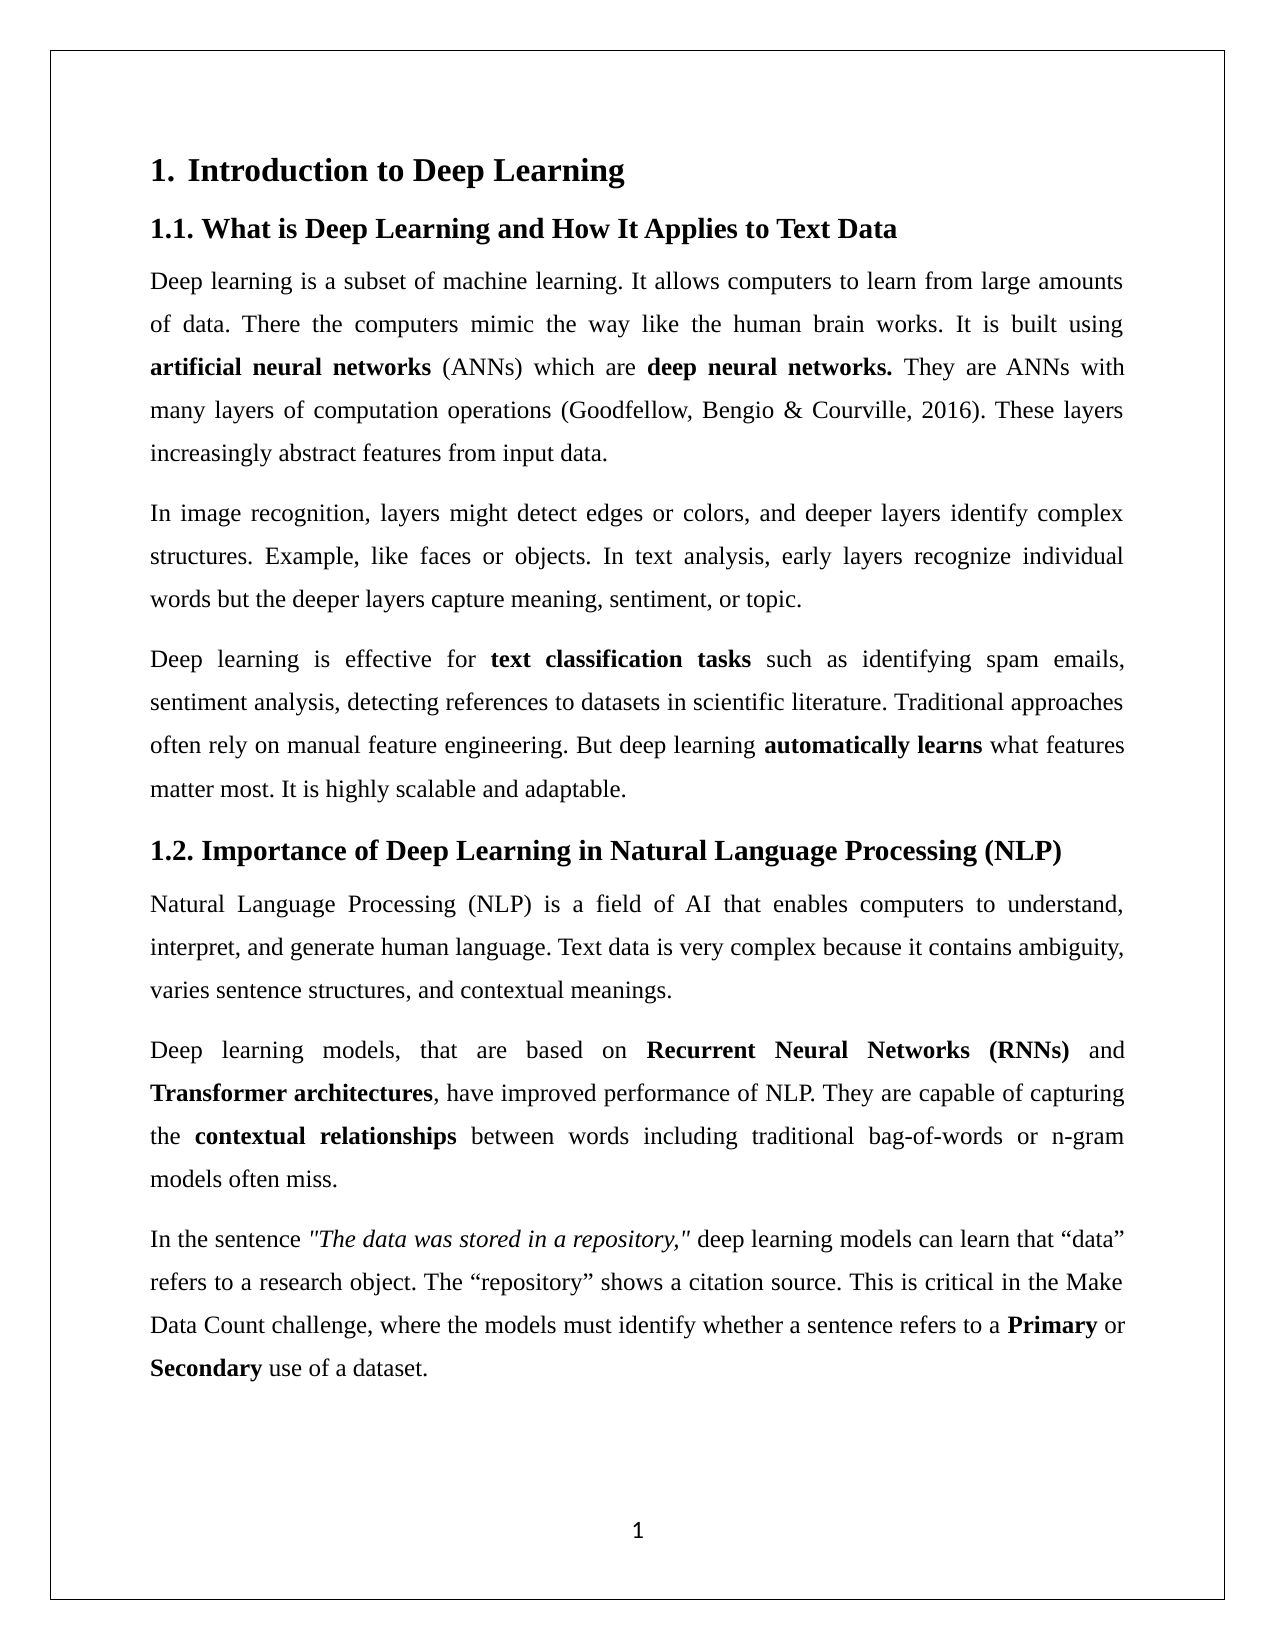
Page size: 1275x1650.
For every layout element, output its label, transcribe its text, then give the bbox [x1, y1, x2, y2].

text In image recognition, layers might detect edges or colors, and deeper layers identify complex structures. Example, like faces or objects. In text analysis, early layers recognize individual words but the deeper layers capture meaning, sentiment, or topic. [150, 498, 1125, 613]
subtitle What is Deep Learning and How It Applies to Text Data [150, 211, 1125, 244]
text Deep learning is effective for text classification tasks such as identifying spam emails, sentiment analysis, detecting references to datasets in scientific literature. Traditional approaches often rely on manual feature engineering. But deep learning automatically learns what features matter most. It is highly scalable and adaptable. [150, 644, 1125, 802]
text In the sentence "The data was stored in a repository," deep learning models can learn that “data” refers to a research object. The “repository” shows a citation source. This is critical in the Make Data Count challenge, where the models must identify whether a sentence refers to a Primary or Secondary use of a dataset. [150, 1224, 1125, 1382]
text Natural Language Processing (NLP) is a field of AI that enables computers to understand, interpret, and generate human language. Text data is very complex because it contains ambiguity, varies sentence structures, and contextual meanings. [150, 889, 1125, 1004]
text Deep learning models, that are based on Recurrent Neural Networks (RNNs) and Transformer architectures, have improved performance of NLP. They are capable of capturing the contextual relationships between words including traditional bag-of-words or n-gram models often miss. [150, 1035, 1125, 1193]
subtitle Introduction to Deep Learning [150, 150, 1125, 188]
text Deep learning is a subset of machine learning. It allows computers to learn from large amounts of data. There the computers mimic the way like the human brain works. It is built using artificial neural networks (ANNs) which are deep neural networks. They are ANNs with many layers of computation operations (Goodfellow, Bengio & Courville, 2016). These layers increasingly abstract features from input data. [150, 266, 1125, 467]
subtitle Importance of Deep Learning in Natural Language Processing (NLP) [150, 833, 1125, 867]
